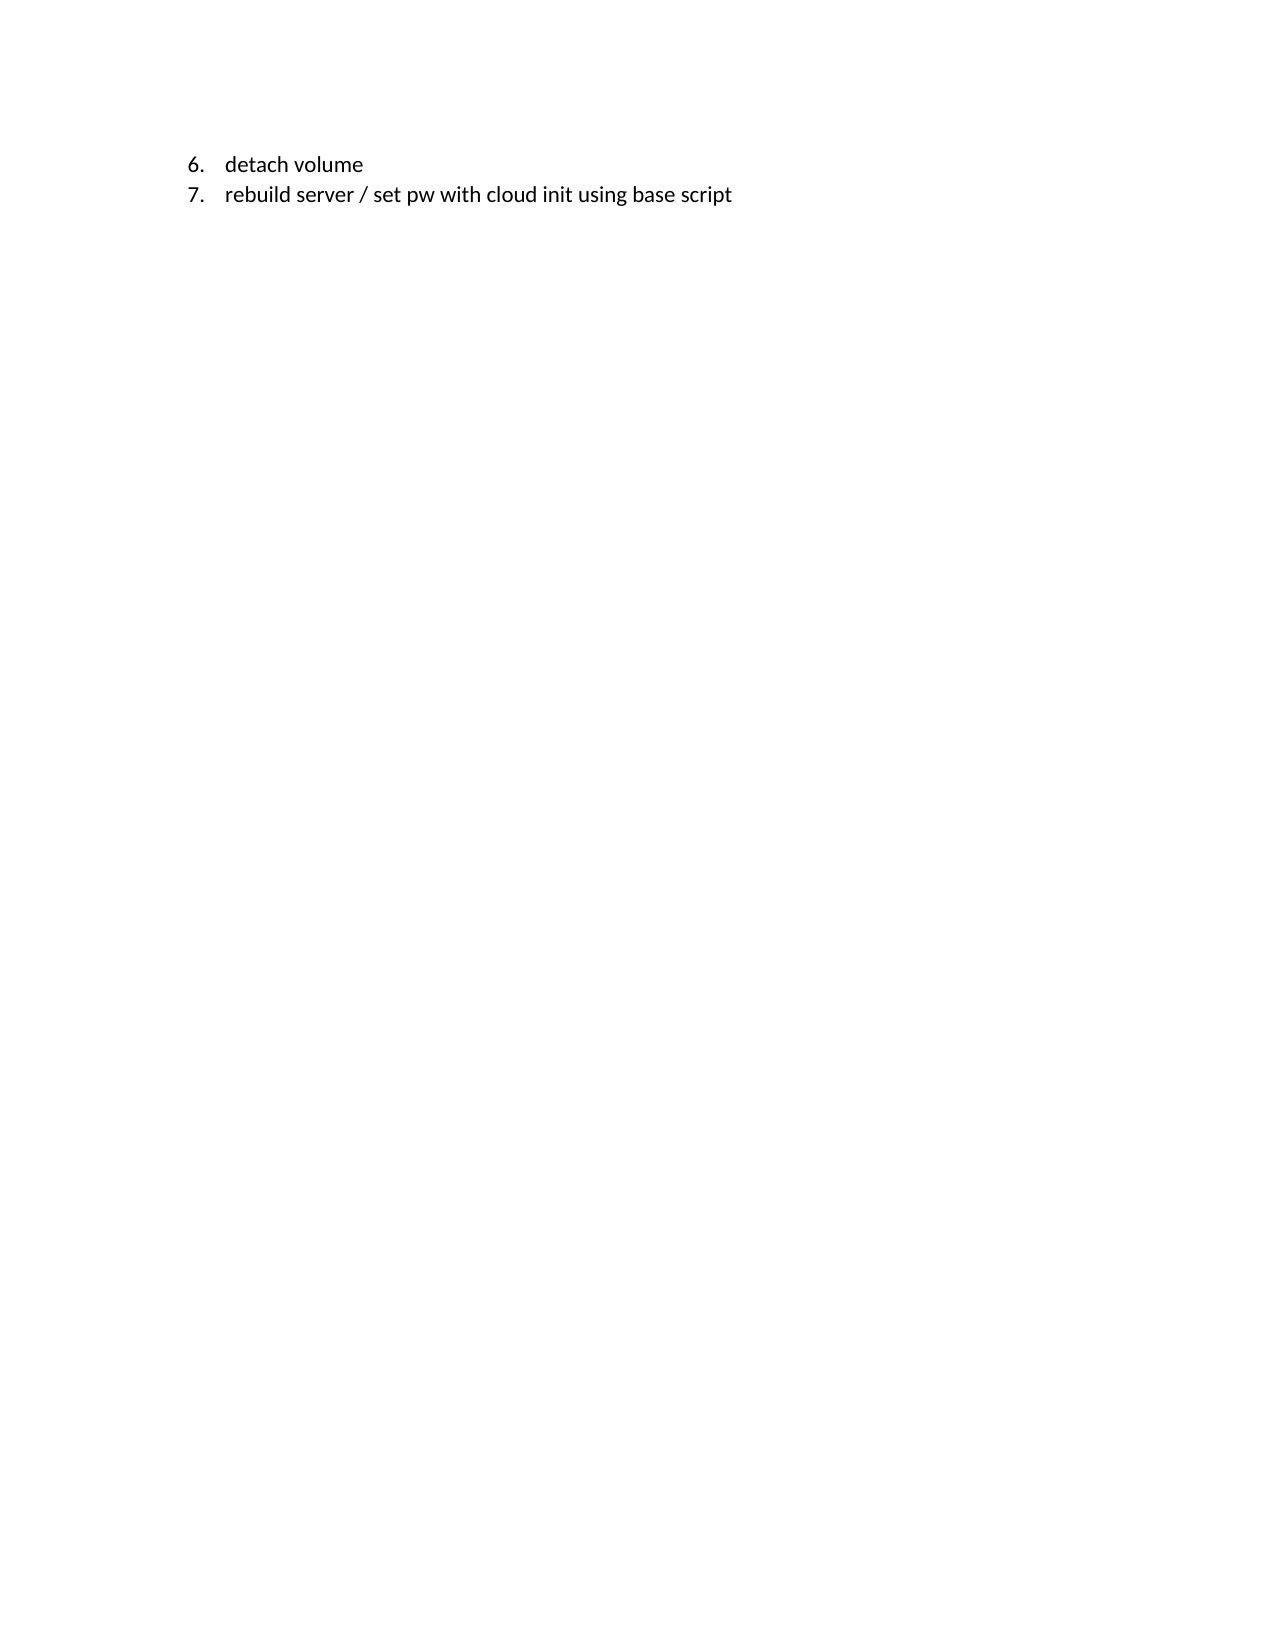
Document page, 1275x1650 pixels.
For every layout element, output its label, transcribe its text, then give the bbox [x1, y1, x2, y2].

list rebuild server / set pw with cloud init using base script [187, 180, 1125, 208]
list detach volume [187, 150, 1125, 178]
